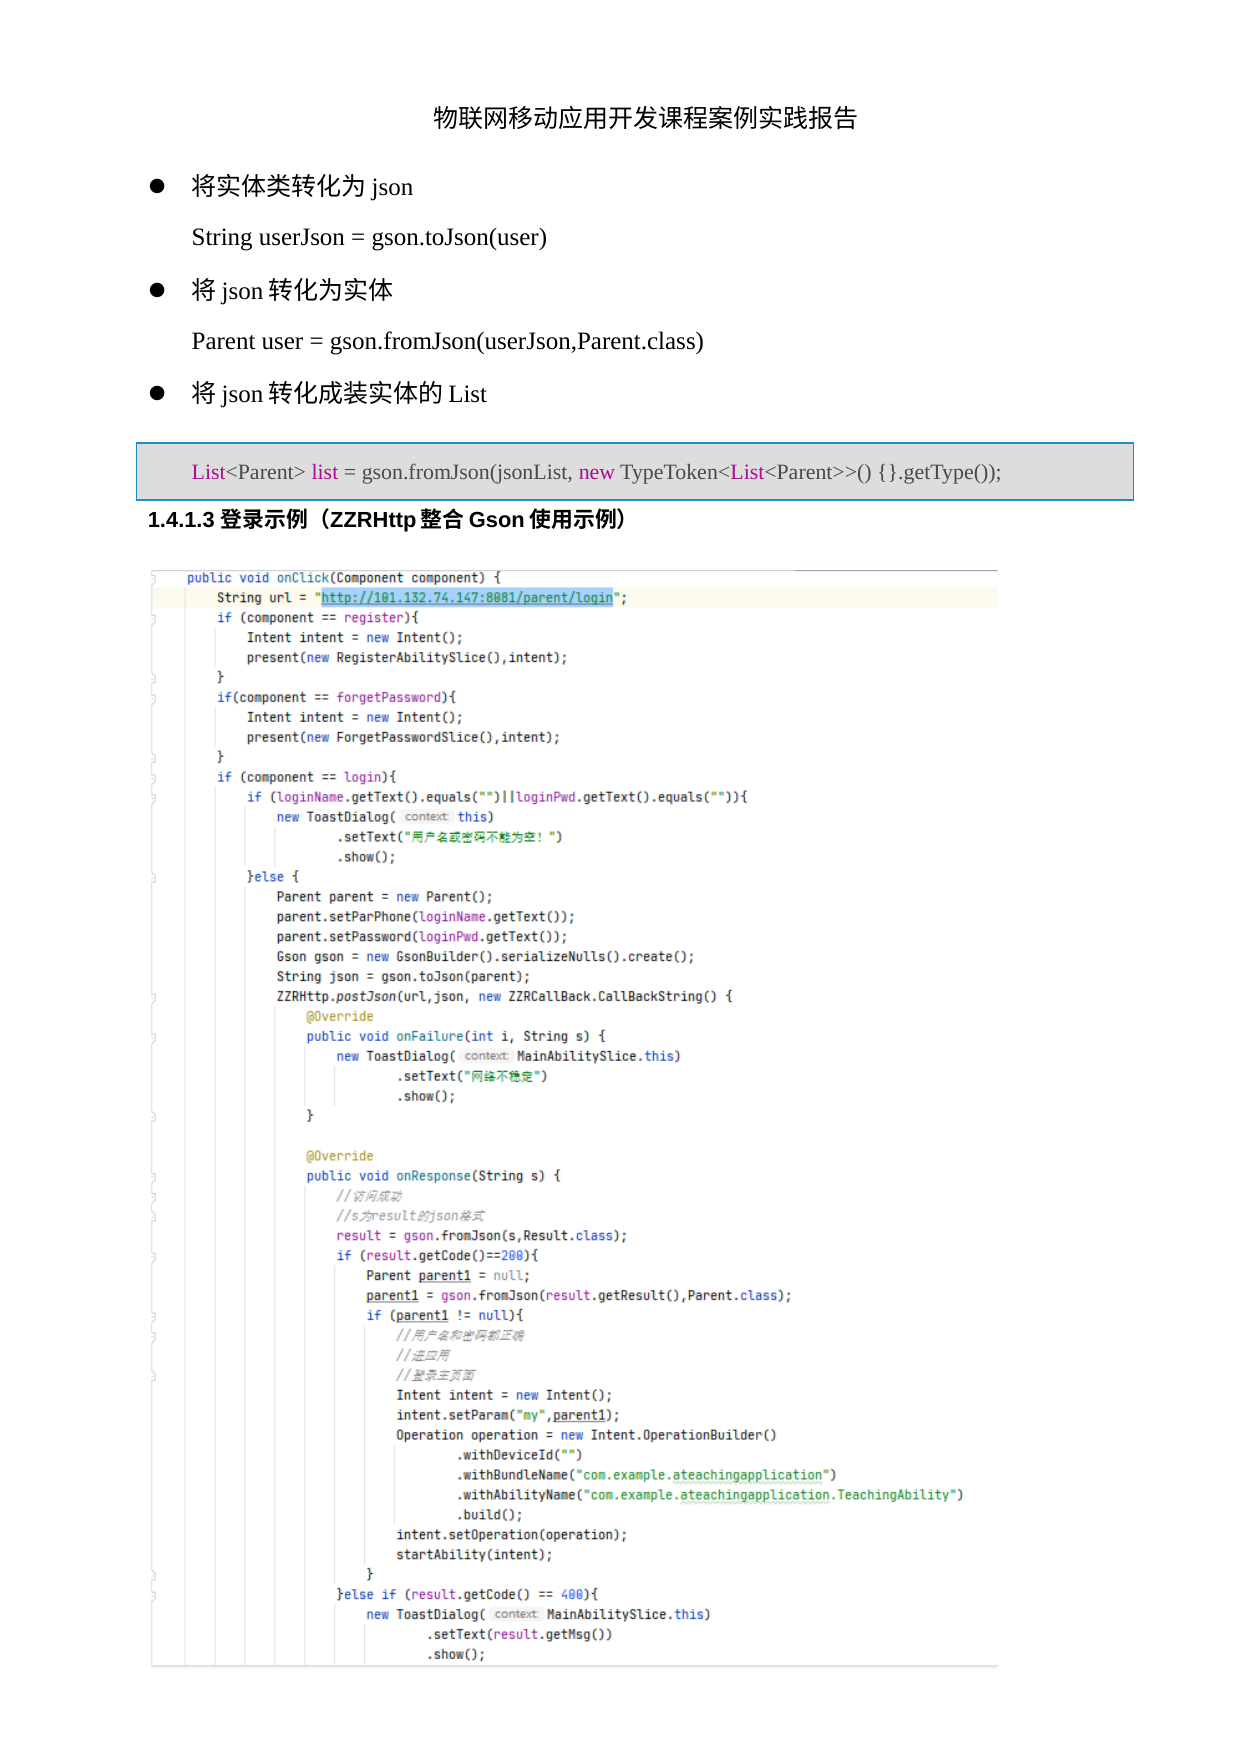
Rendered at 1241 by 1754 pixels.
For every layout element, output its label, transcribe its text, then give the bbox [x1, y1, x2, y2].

subtitle 1.4.1.3 登录示例（ZZRHttp整合Gson使用示例） [148, 501, 1122, 535]
picture [151, 570, 998, 1669]
list 将json转化成装实体的List [148, 357, 1122, 427]
text Parent user = gson.fromJson(userJson,Parent.class) [148, 323, 1122, 357]
text List<Parent> list = gson.fromJson(jsonList, new TypeToken<List<Parent>>() {}.getType()); [137, 444, 1133, 499]
list 将json转化为实体 [148, 254, 1122, 323]
text String userJson = gson.toJson(user) [148, 219, 1122, 254]
list 将实体类转化为json [148, 150, 1122, 219]
